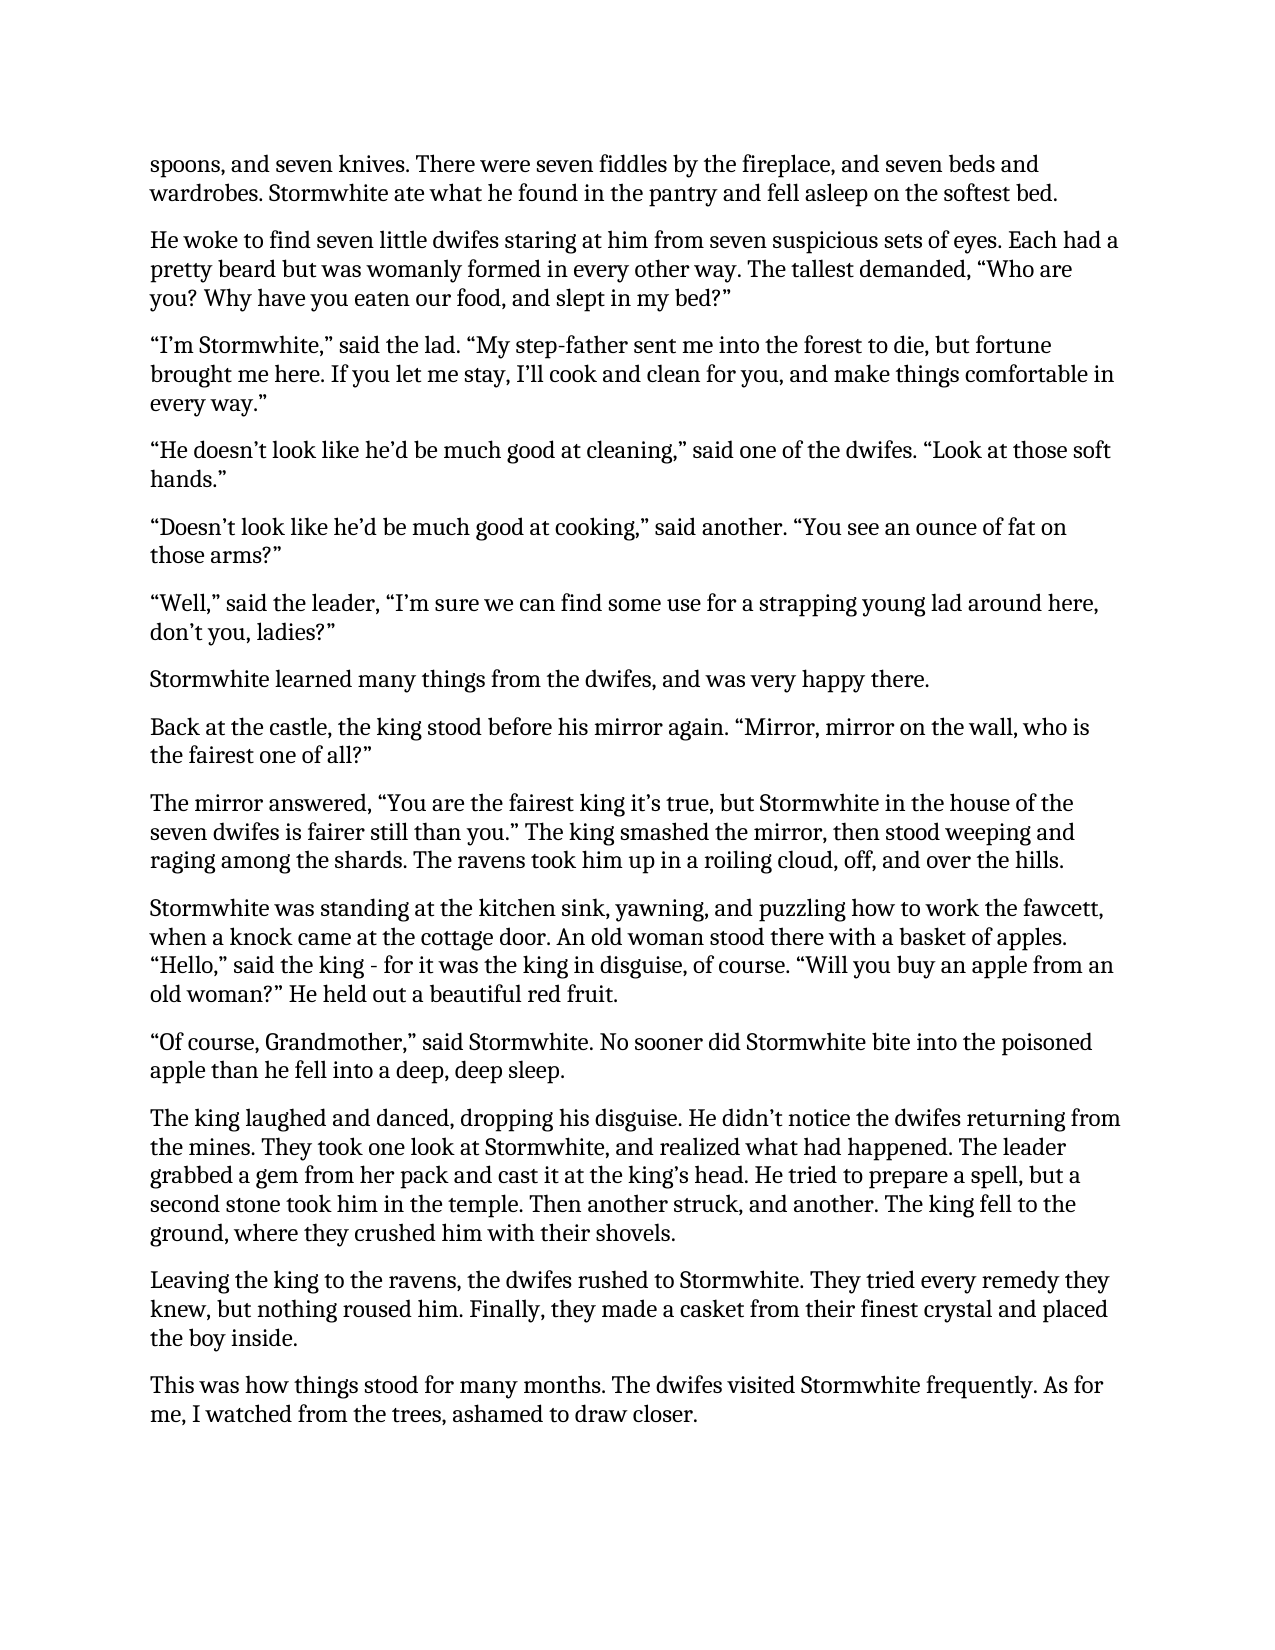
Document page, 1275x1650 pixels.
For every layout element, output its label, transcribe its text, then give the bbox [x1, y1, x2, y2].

text “Of course, Grandmother,” said Stormwhite. No sooner did Stormwhite bite into the poisoned apple than he fell into a deep, deep sleep. [150, 1027, 1125, 1085]
text “Well,” said the leader, “I’m sure we can find some use for a strapping young lad around here, don’t you, ladies?” [150, 589, 1125, 646]
text Back at the castle, the king stood before his mirror again. “Mirror, mirror on the wall, who is the fairest one of all?” [150, 712, 1125, 770]
text “I’m Stormwhite,” said the lad. “My step-father sent me into the forest to die, but fortune brought me here. If you let me stay, I’ll cook and clean for you, and make things comfortable in every way.” [150, 331, 1125, 417]
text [150, 150, 1125, 207]
text Stormwhite learned many things from the dwifes, and was very happy there. [150, 665, 1125, 694]
text The mirror answered, “You are the fairest king it’s true, but Stormwhite in the house of the seven dwifes is fairer still than you.” The king smashed the mirror, then stood weeping and raging among the shards. The ravens took him up in a roiling cloud, off, and over the hills. [150, 789, 1125, 875]
text Leaving the king to the ravens, the dwifes rushed to Stormwhite. They tried every remedy they knew, but nothing roused him. Finally, they made a casket from their finest crystal and placed the boy inside. [150, 1266, 1125, 1352]
text He woke to find seven little dwifes staring at him from seven suspicious sets of eyes. Each had a pretty beard but was womanly formed in every other way. The tallest demanded, “Who are you? Why have you eaten our food, and slept in my bed?” [150, 226, 1125, 312]
text This was how things stood for many months. The dwifes visited Stormwhite frequently. As for me, I watched from the trees, ashamed to draw closer. [150, 1371, 1125, 1429]
text The king laughed and danced, dropping his disguise. He didn’t notice the dwifes returning from the mines. They took one look at Stormwhite, and realized what had happened. The leader grabbed a gem from her pack and cast it at the king’s head. He tried to prepare a spell, but a second stone took him in the temple. Then another struck, and another. The king fell to the ground, where they crushed him with their shovels. [150, 1104, 1125, 1247]
text Stormwhite was standing at the kitchen sink, yawning, and puzzling how to work the fawcett, when a knock came at the cottage door. An old woman stood there with a basket of apples. “Hello,” said the king - for it was the king in disguise, of course. “Will you buy an apple from an old woman?” He held out a beautiful red fruit. [150, 894, 1125, 1009]
text “Doesn’t look like he’d be much good at cooking,” said another. “You see an ounce of fat on those arms?” [150, 512, 1125, 570]
text “He doesn’t look like he’d be much good at cleaning,” said one of the dwifes. “Look at those soft hands.” [150, 436, 1125, 494]
